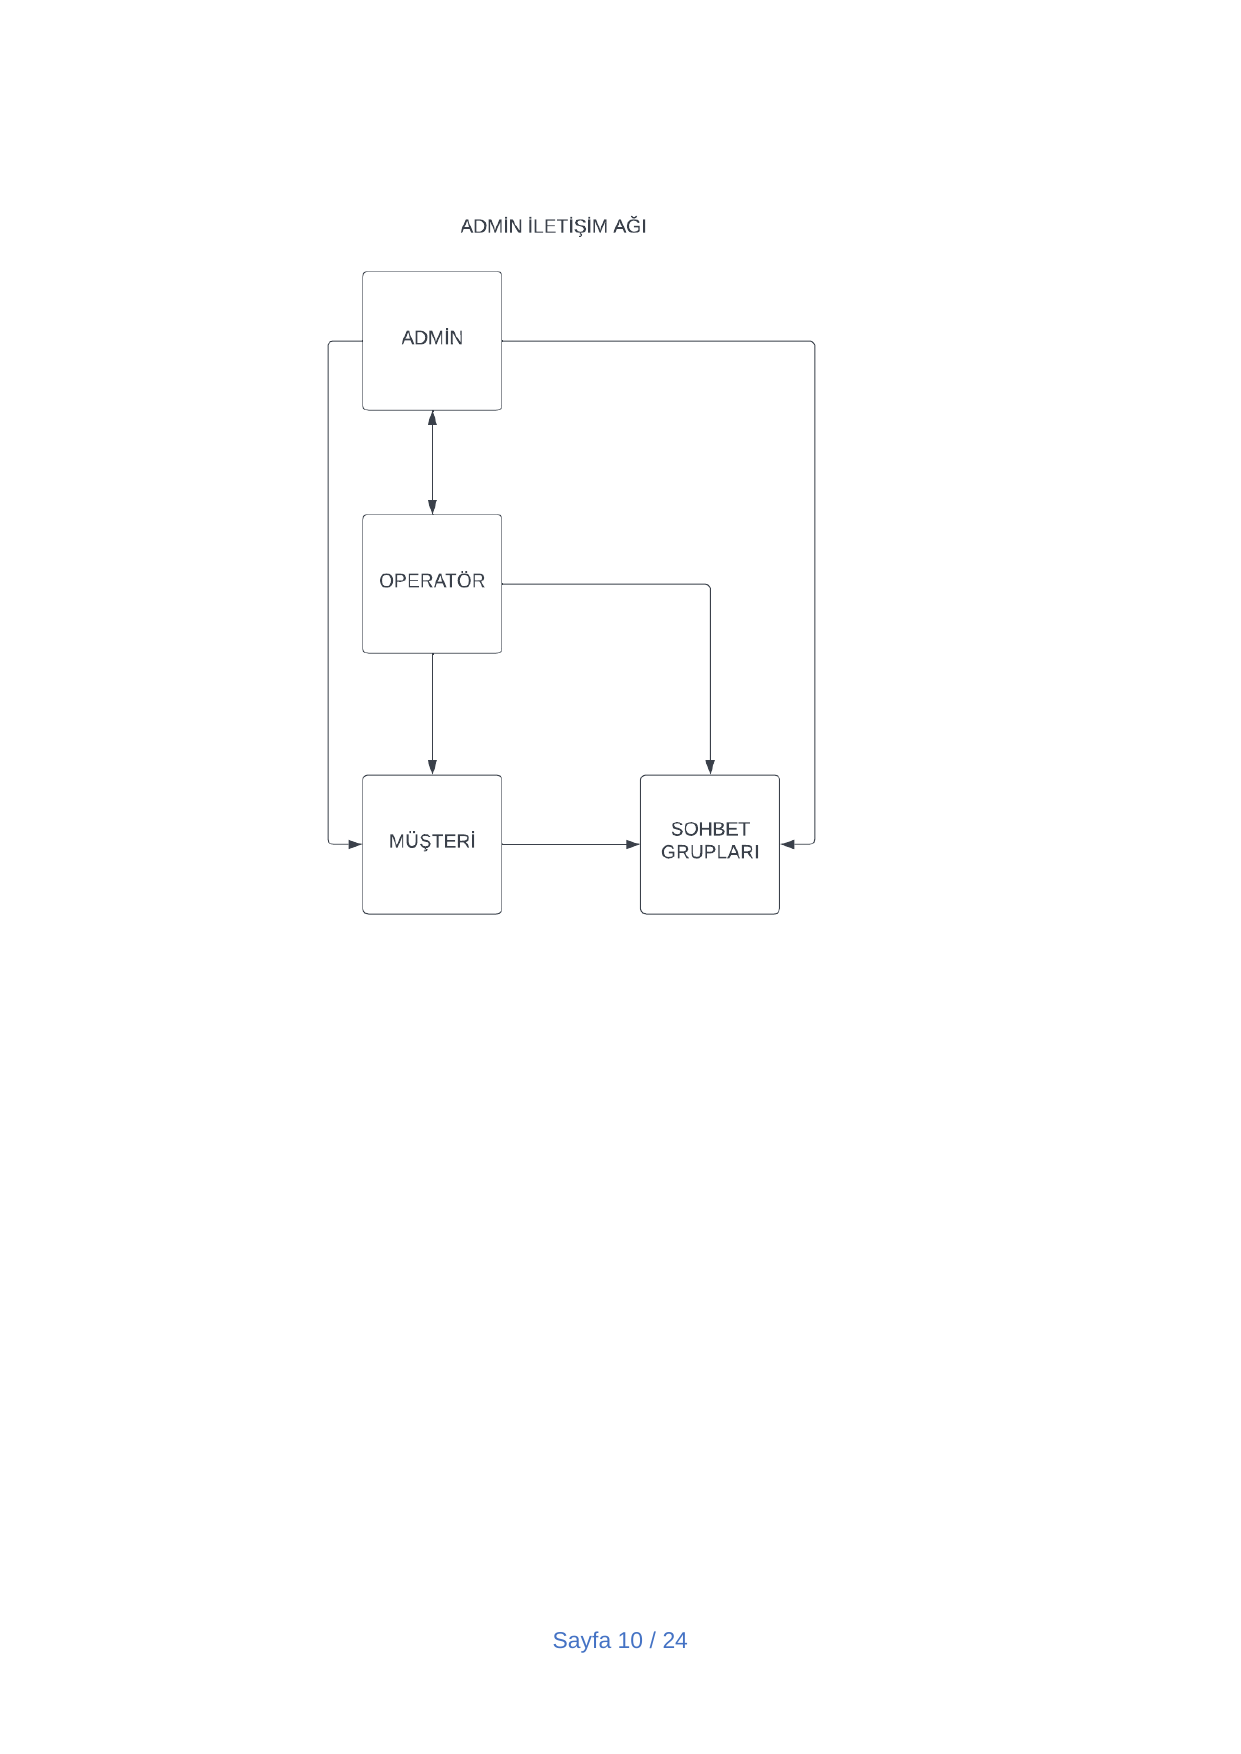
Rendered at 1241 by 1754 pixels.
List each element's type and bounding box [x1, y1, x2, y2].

picture [297, 147, 844, 968]
